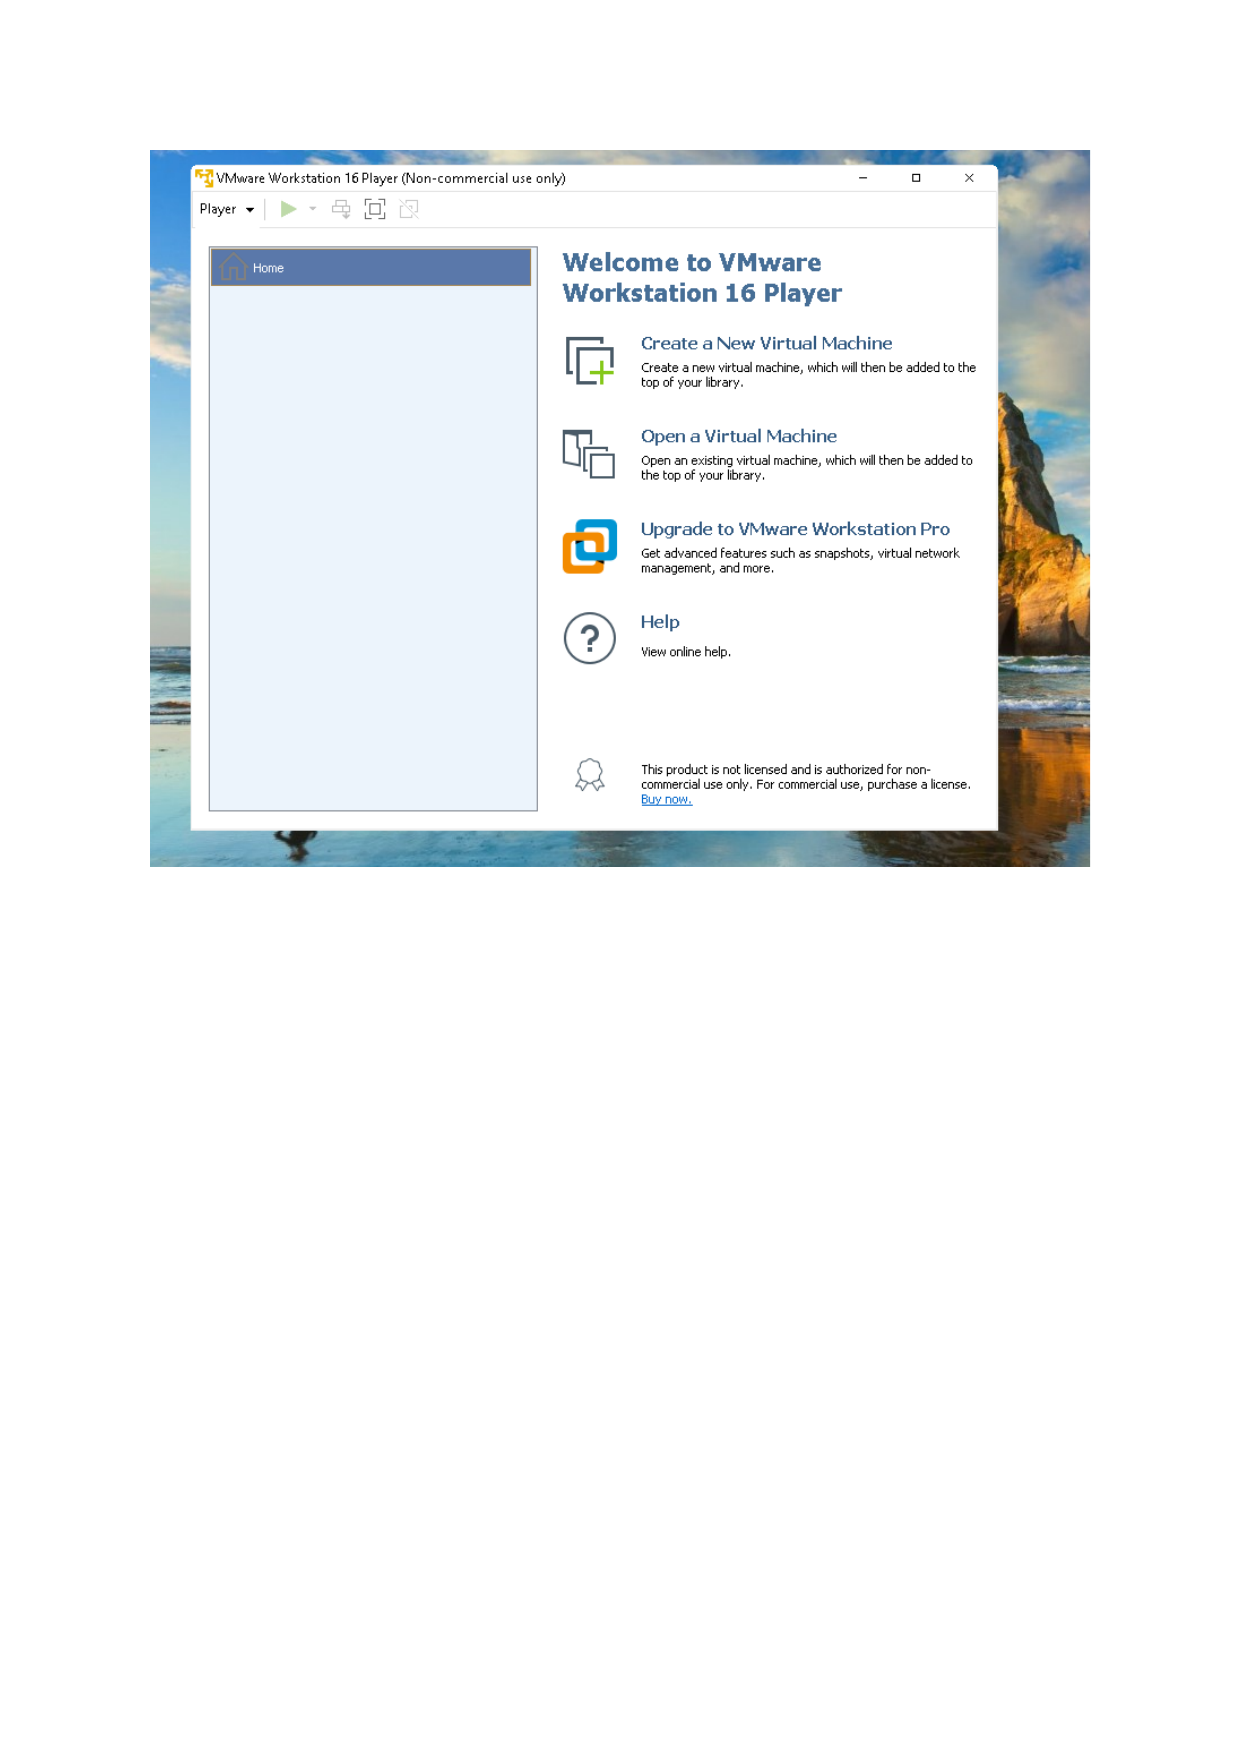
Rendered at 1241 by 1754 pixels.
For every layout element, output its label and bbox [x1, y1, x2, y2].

picture [150, 150, 1091, 867]
